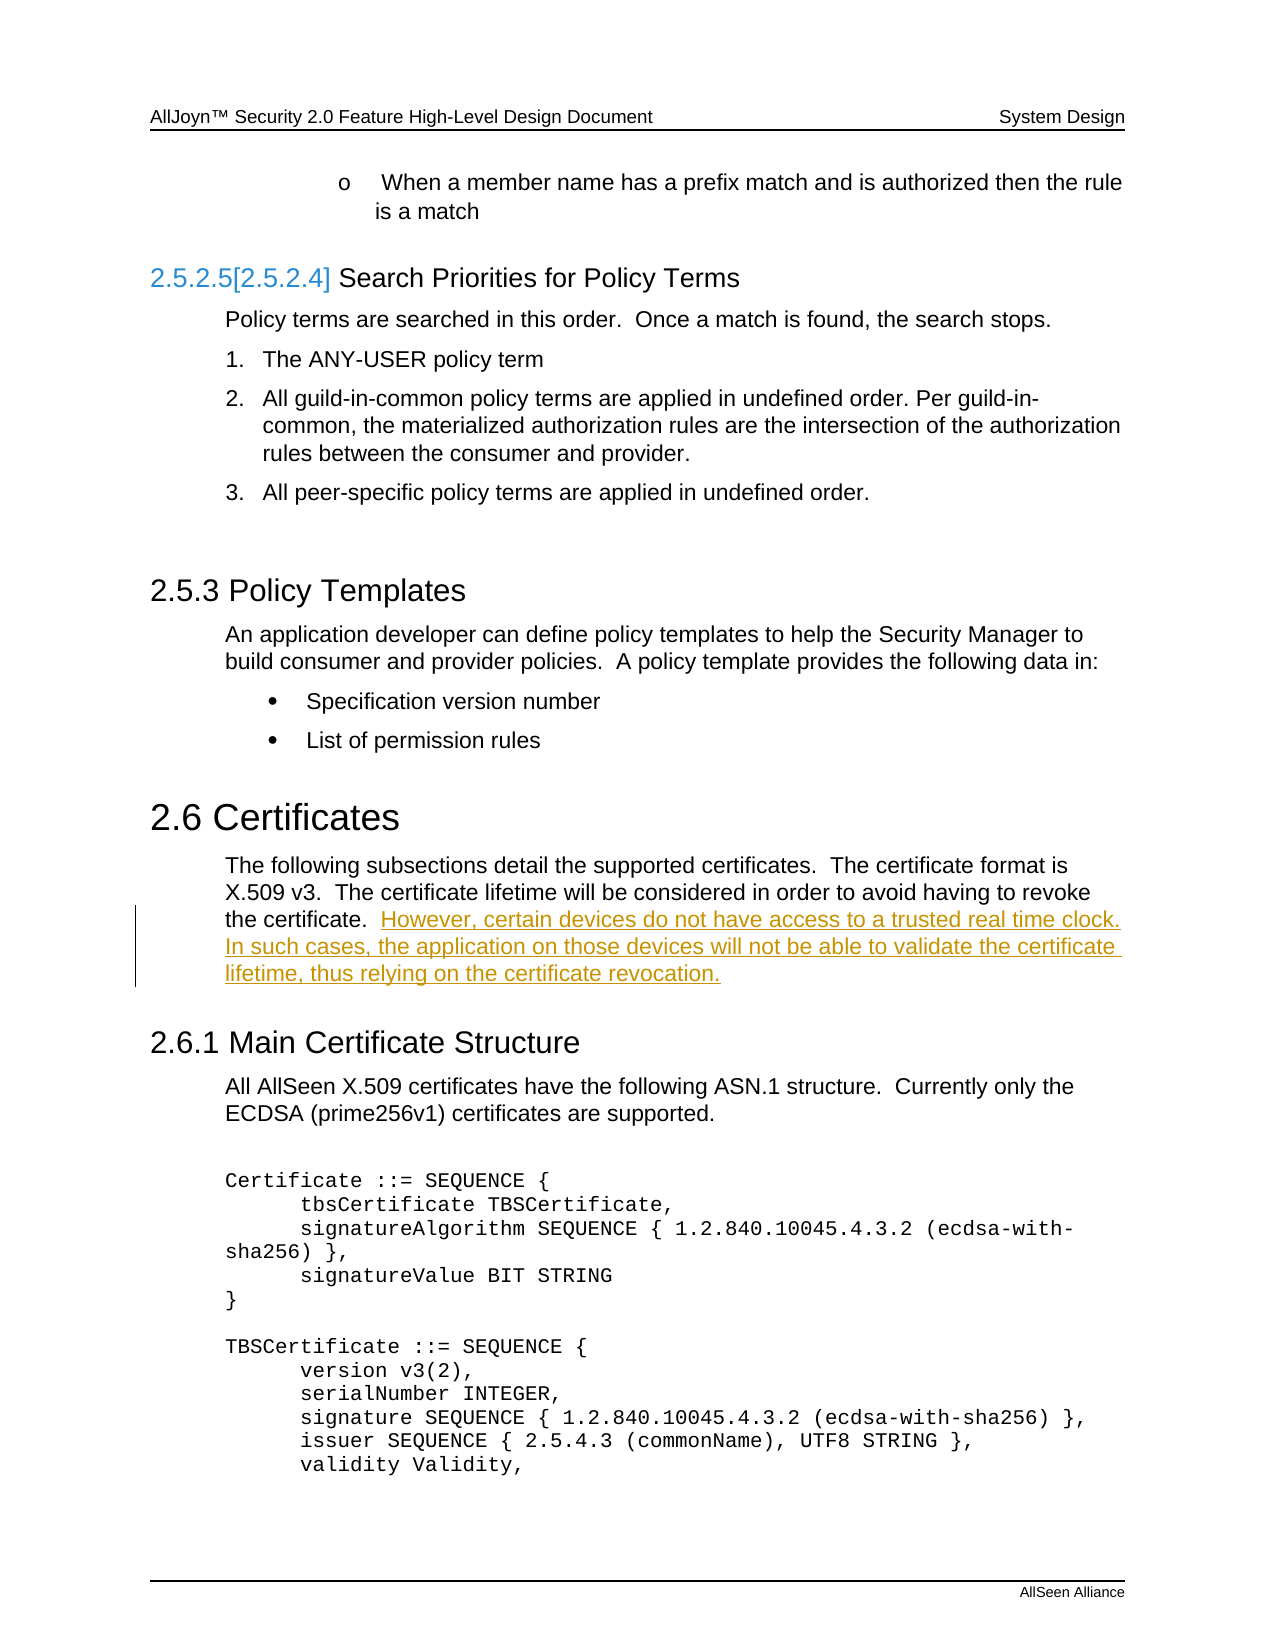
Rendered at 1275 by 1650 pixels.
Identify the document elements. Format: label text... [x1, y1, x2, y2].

text Certificate ::= SEQUENCE { [225, 1170, 1125, 1194]
subtitle Policy Templates [150, 572, 1125, 608]
text version v3(2), [225, 1359, 1125, 1383]
text Policy terms are searched in this order. Once a match is found, the search stops. [225, 305, 1125, 332]
text signature SEQUENCE { 1.2.840.10045.4.3.2 (ecdsa-with-sha256) }, [225, 1407, 1125, 1431]
text The following subsections detail the supported certificates. The certificate format is X.509 v3. The certificate lifetime will be considered in order to avoid having to revoke the certificate. [225, 851, 1125, 987]
text serialNumber INTEGER, [225, 1383, 1125, 1407]
list All peer-specific policy terms are applied in undefined order. [244, 478, 1125, 505]
text validity Validity, [225, 1454, 1125, 1478]
list When a member name has a prefix match and is authorized then the rule is a match [337, 169, 1125, 224]
text All AllSeen X.509 certificates have the following ASN.1 structure. Currently only the ECDSA (prime256v1) certificates are supported. [225, 1072, 1125, 1127]
list All guild-in-common policy terms are applied in undefined order. Per guild-in-common, the materialized authorization rules are the intersection of the authorization rules between the consumer and provider. [244, 384, 1125, 466]
text tbsCertificate TBSCertificate, [225, 1194, 1125, 1218]
subtitle Main Certificate Structure [150, 1024, 1125, 1060]
subtitle Search Priorities for Policy Terms [150, 262, 1125, 293]
list The ANY-USER policy term [244, 345, 1125, 372]
list Specification version number [269, 687, 1125, 714]
text issuer SEQUENCE { 2.5.4.3 (commonName), UTF8 STRING }, [225, 1431, 1125, 1454]
text TBSCertificate ::= SEQUENCE { [225, 1336, 1125, 1359]
text signatureValue BIT STRING [225, 1265, 1125, 1289]
text signatureAlgorithm SEQUENCE { 1.2.840.10045.4.3.2 (ecdsa-with-sha256) }, [225, 1218, 1125, 1265]
subtitle Certificates [150, 796, 1125, 839]
list List of permission rules [269, 727, 1125, 754]
text } [225, 1289, 1125, 1312]
text An application developer can define policy templates to help the Security Manager to build consumer and provider policies. A policy template provides the following data in: [225, 621, 1125, 675]
